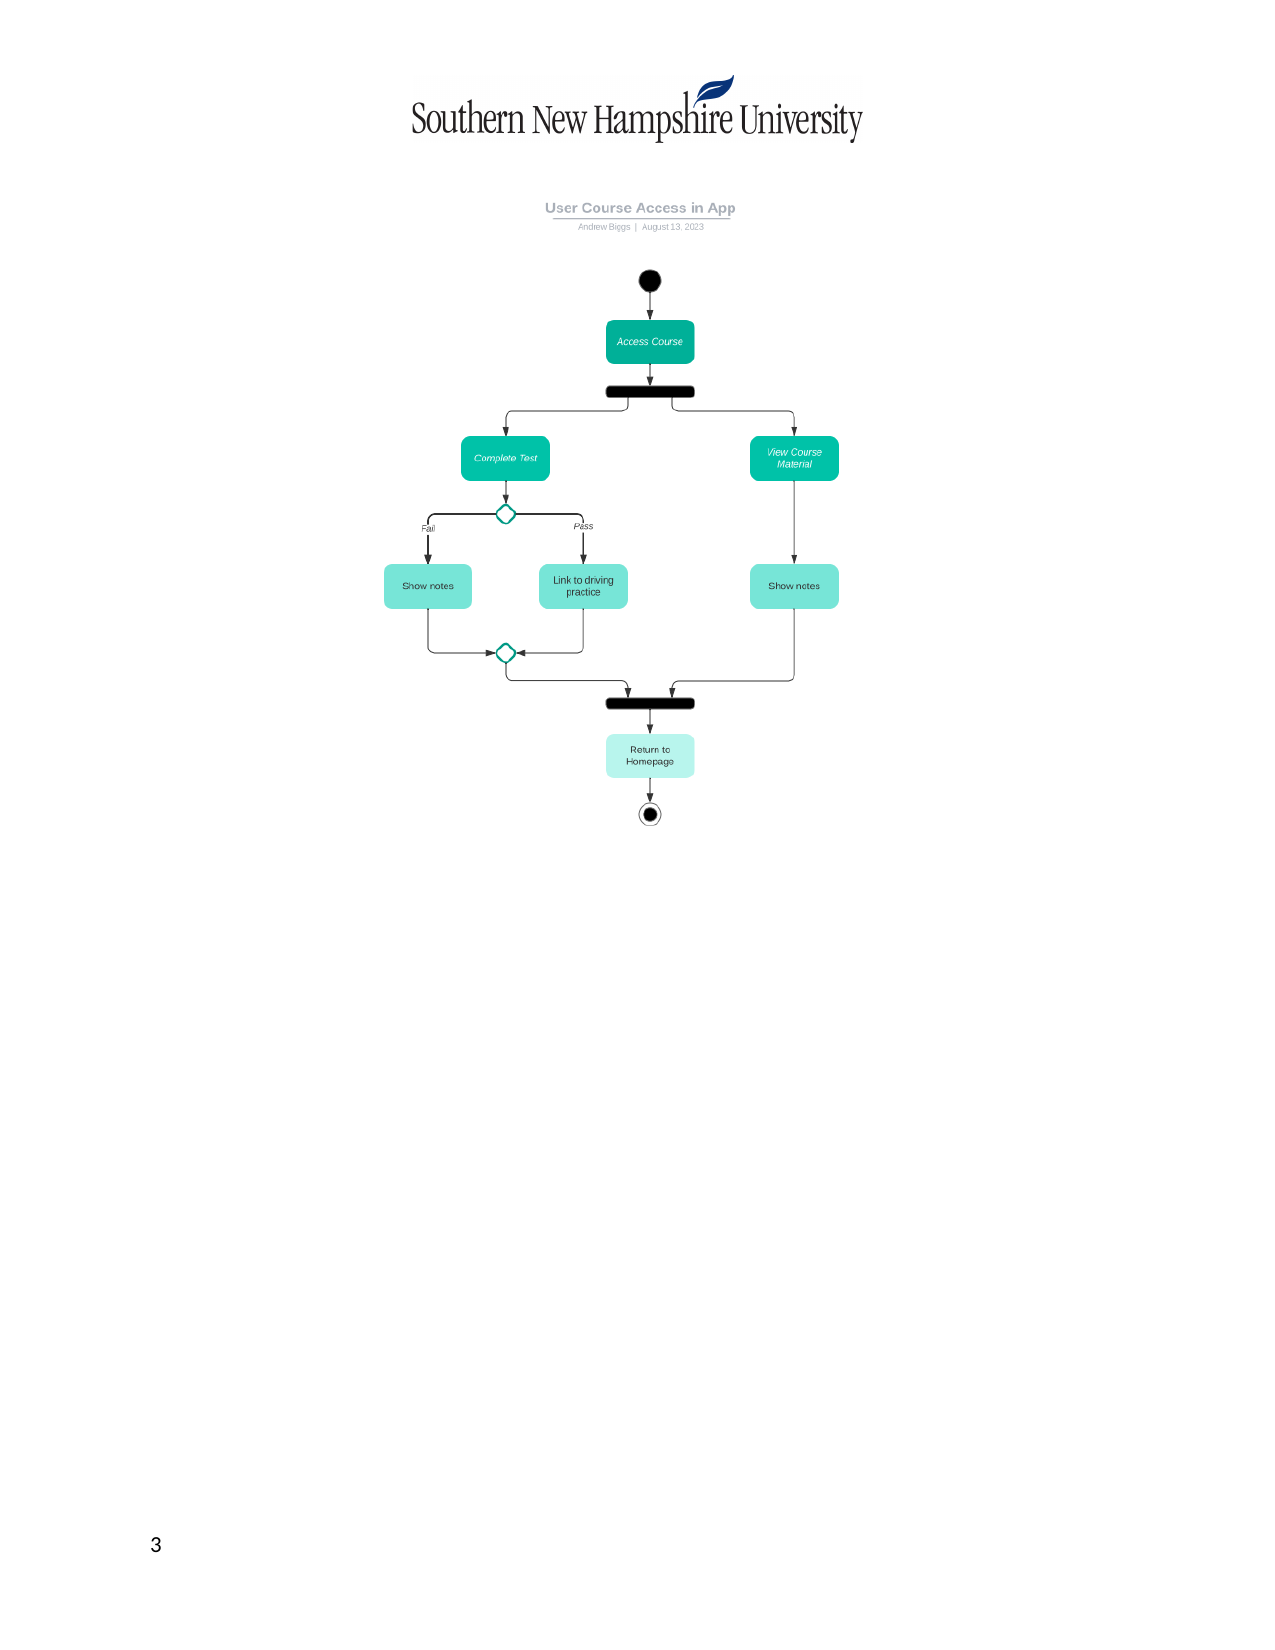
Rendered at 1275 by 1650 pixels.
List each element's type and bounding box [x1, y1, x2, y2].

picture [412, 75, 863, 143]
